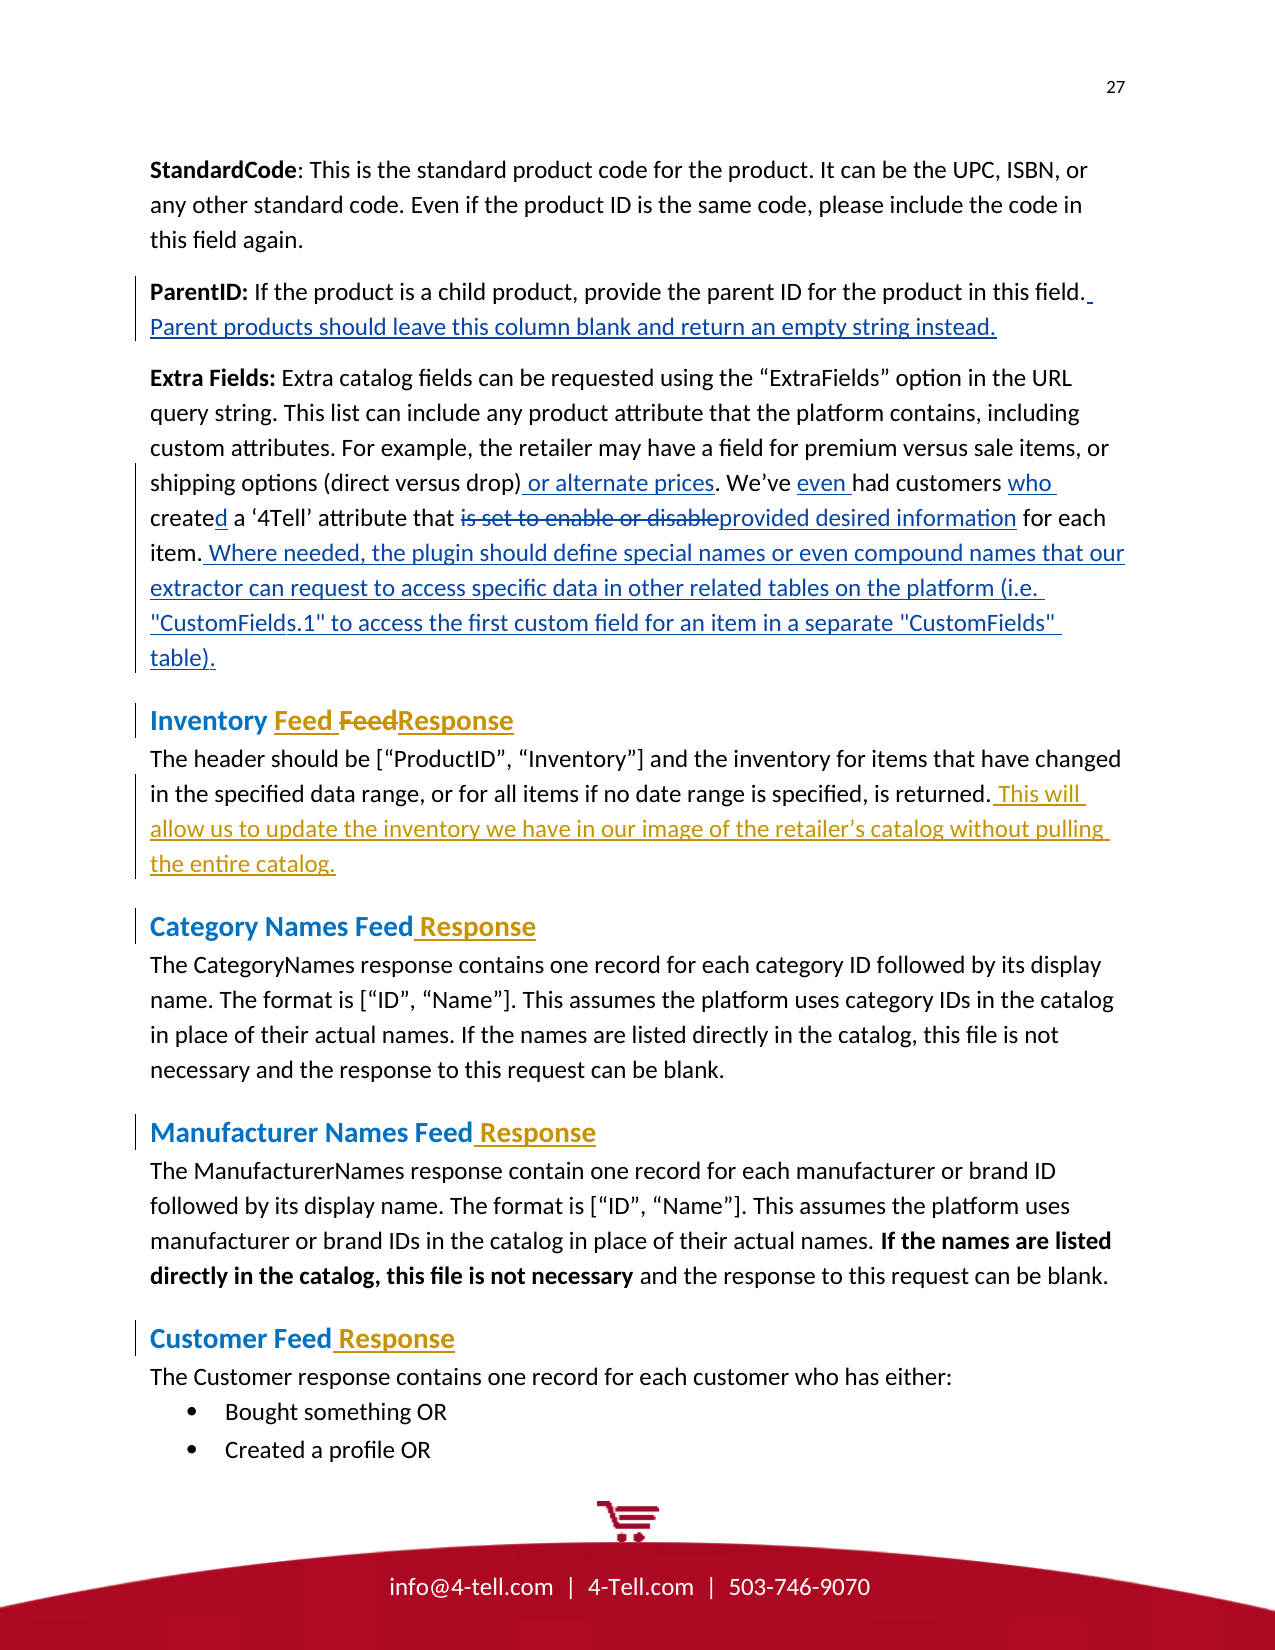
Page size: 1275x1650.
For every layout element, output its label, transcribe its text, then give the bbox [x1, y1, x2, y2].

text The CategoryNames response contains one record for each category ID followed by its display name. The format is [“ID”, “Name”]. This assumes the platform uses category IDs in the catalog in place of their actual names. If the names are listed directly in the catalog, this file is not necessary and the response to this request can be blank. [150, 949, 1125, 1085]
text The header should be [“ProductID”, “Inventory”] and the inventory for items that have changed in the specified data range, or for all items if no date range is specified, is returned. [150, 743, 1125, 879]
text ParentID: If the product is a child product, provide the parent ID for the product in this field. [150, 276, 1125, 341]
list Created a profile OR [187, 1434, 1125, 1465]
text StandardCode: This is the standard product code for the product. It can be the UPC, ISBN, or any other standard code. Even if the product ID is the same code, please include the code in this field again. [150, 154, 1125, 255]
subtitle Category Names Feed [150, 908, 1125, 944]
text The ManufacturerNames response contain one record for each manufacturer or brand ID followed by its display name. The format is [“ID”, “Name”]. This assumes the platform uses manufacturer or brand IDs in the catalog in place of their actual names. If the names are listed directly in the catalog, this file is not necessary and the response to this request can be blank. [150, 1155, 1125, 1291]
subtitle Inventory [150, 702, 1125, 738]
subtitle Manufacturer Names Feed [150, 1114, 1125, 1150]
picture [0, 1501, 1275, 1650]
text The Customer response contains one record for each customer who has either: [150, 1361, 1125, 1392]
subtitle Customer Feed [150, 1320, 1125, 1356]
list Bought something OR [187, 1396, 1125, 1427]
text Extra Fields: Extra catalog fields can be requested using the “ExtraFields” option in the URL query string. This list can include any product attribute that the platform contains, including custom attributes. For example, the retailer may have a field for premium versus sale items, or shipping options (direct versus drop). We’ve had customers create a ‘4Tell’ attribute that for each item. [150, 362, 1125, 673]
